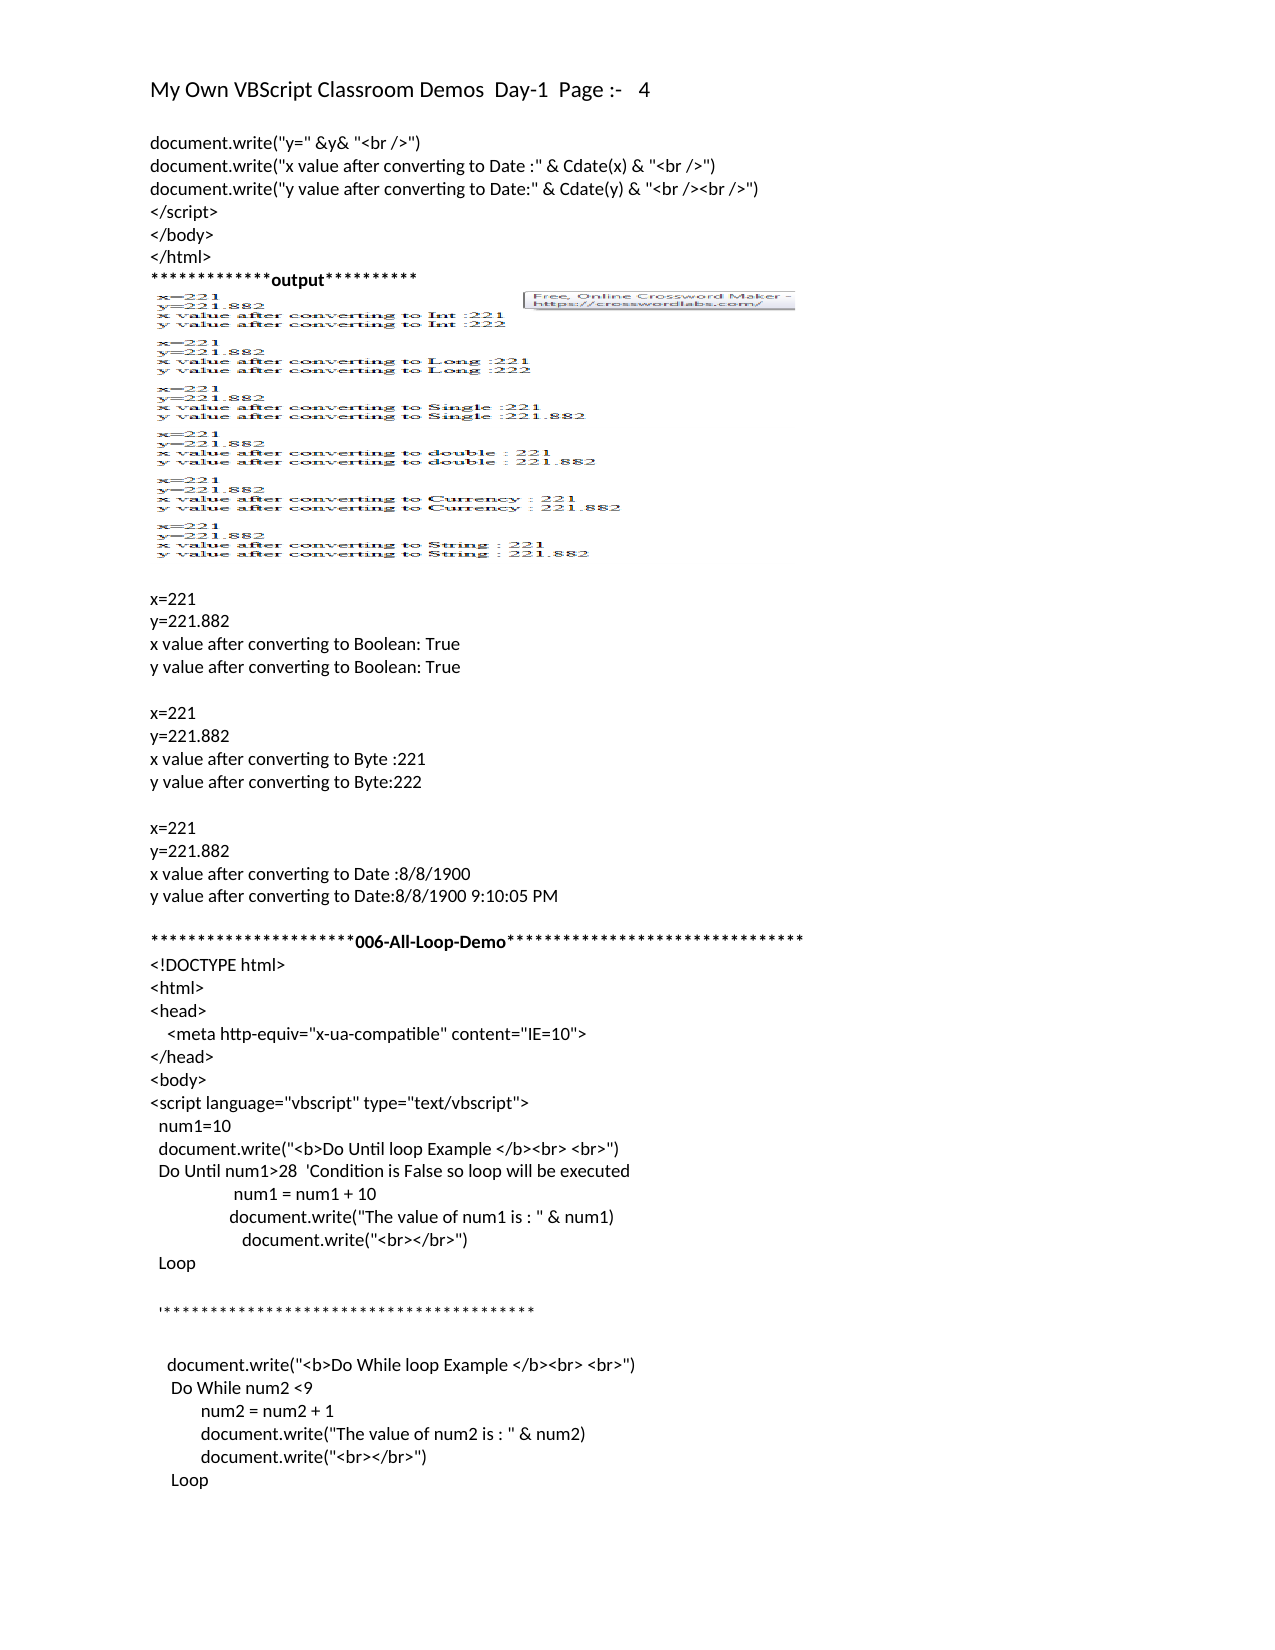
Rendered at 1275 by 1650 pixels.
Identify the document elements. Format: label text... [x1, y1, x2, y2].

text document.write("The value of num1 is : " & num1) [150, 1205, 1125, 1228]
text num1=10 [150, 1114, 1125, 1137]
text '**************************************** [150, 1302, 1125, 1325]
text </head> [150, 1045, 1125, 1068]
text num1 = num1 + 10 [150, 1182, 1125, 1205]
text num2 = num2 + 1 [150, 1399, 1125, 1422]
text <script language="vbscript" type="text/vbscript"> [150, 1091, 1125, 1114]
text </script> [150, 200, 1125, 223]
text document.write("The value of num2 is : " & num2) [150, 1422, 1125, 1445]
text </html> [150, 246, 1125, 268]
text <html> [150, 976, 1125, 999]
text *************output********** [150, 268, 1125, 291]
text document.write("<b>Do Until loop Example </b><br> <br>") [150, 1137, 1125, 1159]
text x=221 y=221.882 x value after converting to Boolean: True y value after converting to Boolean: True x=221 y=221.882 x value after converting to Byte :221 y value after converting to Byte:222 x=221 y=221.882 x value after converting to Date :8/8/1900 y value after converting to Date:8/8/1900 9:10:05 PM [150, 587, 1125, 907]
text <head> [150, 999, 1125, 1022]
picture [150, 291, 796, 564]
text document.write("<br></br>") [150, 1228, 1125, 1251]
text </body> [150, 223, 1125, 246]
text document.write("<b>Do While loop Example </b><br> <br>") [150, 1353, 1125, 1376]
text document.write("<br></br>") [150, 1445, 1125, 1468]
text document.write("y value after converting to Date:" & Cdate(y) & "<br /><br />") [150, 177, 1125, 200]
text document.write("y=" &y& "<br />") [150, 131, 1125, 154]
text <!DOCTYPE html> [150, 953, 1125, 976]
text <meta http-equiv="x-ua-compatible" content="IE=10"> [150, 1022, 1125, 1045]
text <body> [150, 1068, 1125, 1091]
text Do Until num1>28 'Condition is False so loop will be executed [150, 1159, 1125, 1182]
text document.write("x value after converting to Date :" & Cdate(x) & "<br />") [150, 154, 1125, 177]
text Loop [150, 1251, 1125, 1274]
text Do While num2 <9 [150, 1376, 1125, 1399]
text **********************006-All-Loop-Demo******************************** [150, 930, 1125, 953]
text Loop [150, 1468, 1125, 1491]
